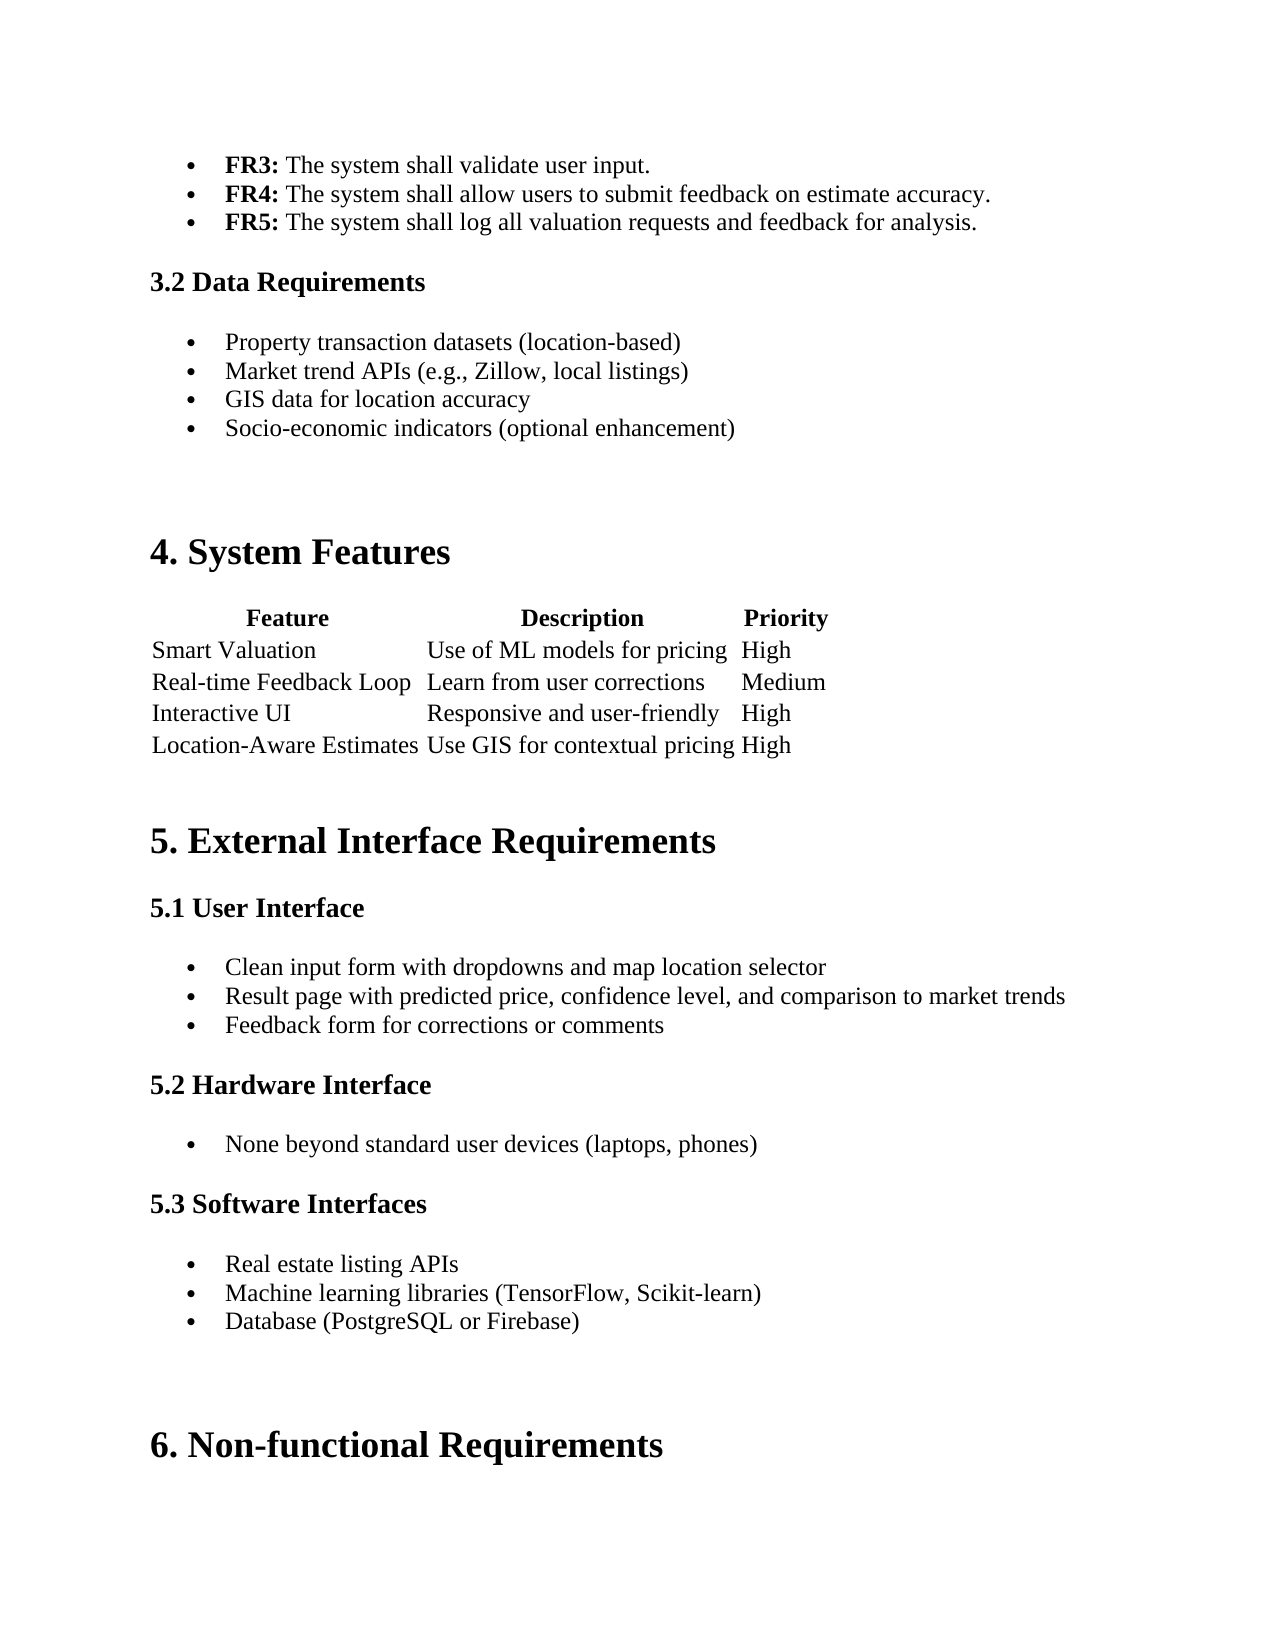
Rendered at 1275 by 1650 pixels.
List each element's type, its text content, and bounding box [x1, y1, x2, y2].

table_cell Responsive and user-friendly [425, 697, 740, 729]
list FR3: The system shall validate user input. [187, 150, 1125, 179]
table_cell Learn from user corrections [425, 665, 740, 697]
text 5. External Interface Requirements [150, 819, 1125, 862]
list Market trend APIs (e.g., Zillow, local listings) [187, 356, 1125, 384]
list Property transaction datasets (location-based) [187, 327, 1125, 356]
list GIS data for location accuracy [187, 384, 1125, 413]
text 6. Non-functional Requirements [150, 1422, 1125, 1465]
list Real estate listing APIs [187, 1249, 1125, 1278]
list FR5: The system shall log all valuation requests and feedback for analysis. [187, 207, 1125, 236]
list Result page with predicted price, confidence level, and comparison to market trends [187, 981, 1125, 1010]
table_cell Real-time Feedback Loop [150, 665, 425, 697]
table_cell High [740, 697, 832, 729]
list Feedback form for corrections or comments [187, 1010, 1125, 1039]
text 5.1 User Interface [150, 891, 1125, 923]
list FR4: The system shall allow users to submit feedback on estimate accuracy. [187, 179, 1125, 207]
table_cell Use of ML models for pricing [425, 633, 740, 665]
table_header Description [425, 601, 740, 633]
table_cell High [740, 729, 832, 761]
table_header Priority [740, 601, 832, 633]
text 3.2 Data Requirements [150, 265, 1125, 298]
text 5.2 Hardware Interface [150, 1068, 1125, 1100]
text 5.3 Software Interfaces [150, 1187, 1125, 1220]
list None beyond standard user devices (laptops, phones) [187, 1129, 1125, 1158]
table_cell Use GIS for contextual pricing [425, 729, 740, 761]
table_header Feature [150, 601, 425, 633]
list Database (PostgreSQL or Firebase) [187, 1306, 1125, 1335]
table_cell Smart Valuation [150, 633, 425, 665]
table_cell Location-Aware Estimates [150, 729, 425, 761]
list Machine learning libraries (TensorFlow, Scikit-learn) [187, 1278, 1125, 1306]
list Clean input form with dropdowns and map location selector [187, 952, 1125, 981]
list Socio-economic indicators (optional enhancement) [187, 413, 1125, 442]
table_cell Interactive UI [150, 697, 425, 729]
text 4. System Features [150, 529, 1125, 572]
table_cell High [740, 633, 832, 665]
table_cell Medium [740, 665, 832, 697]
